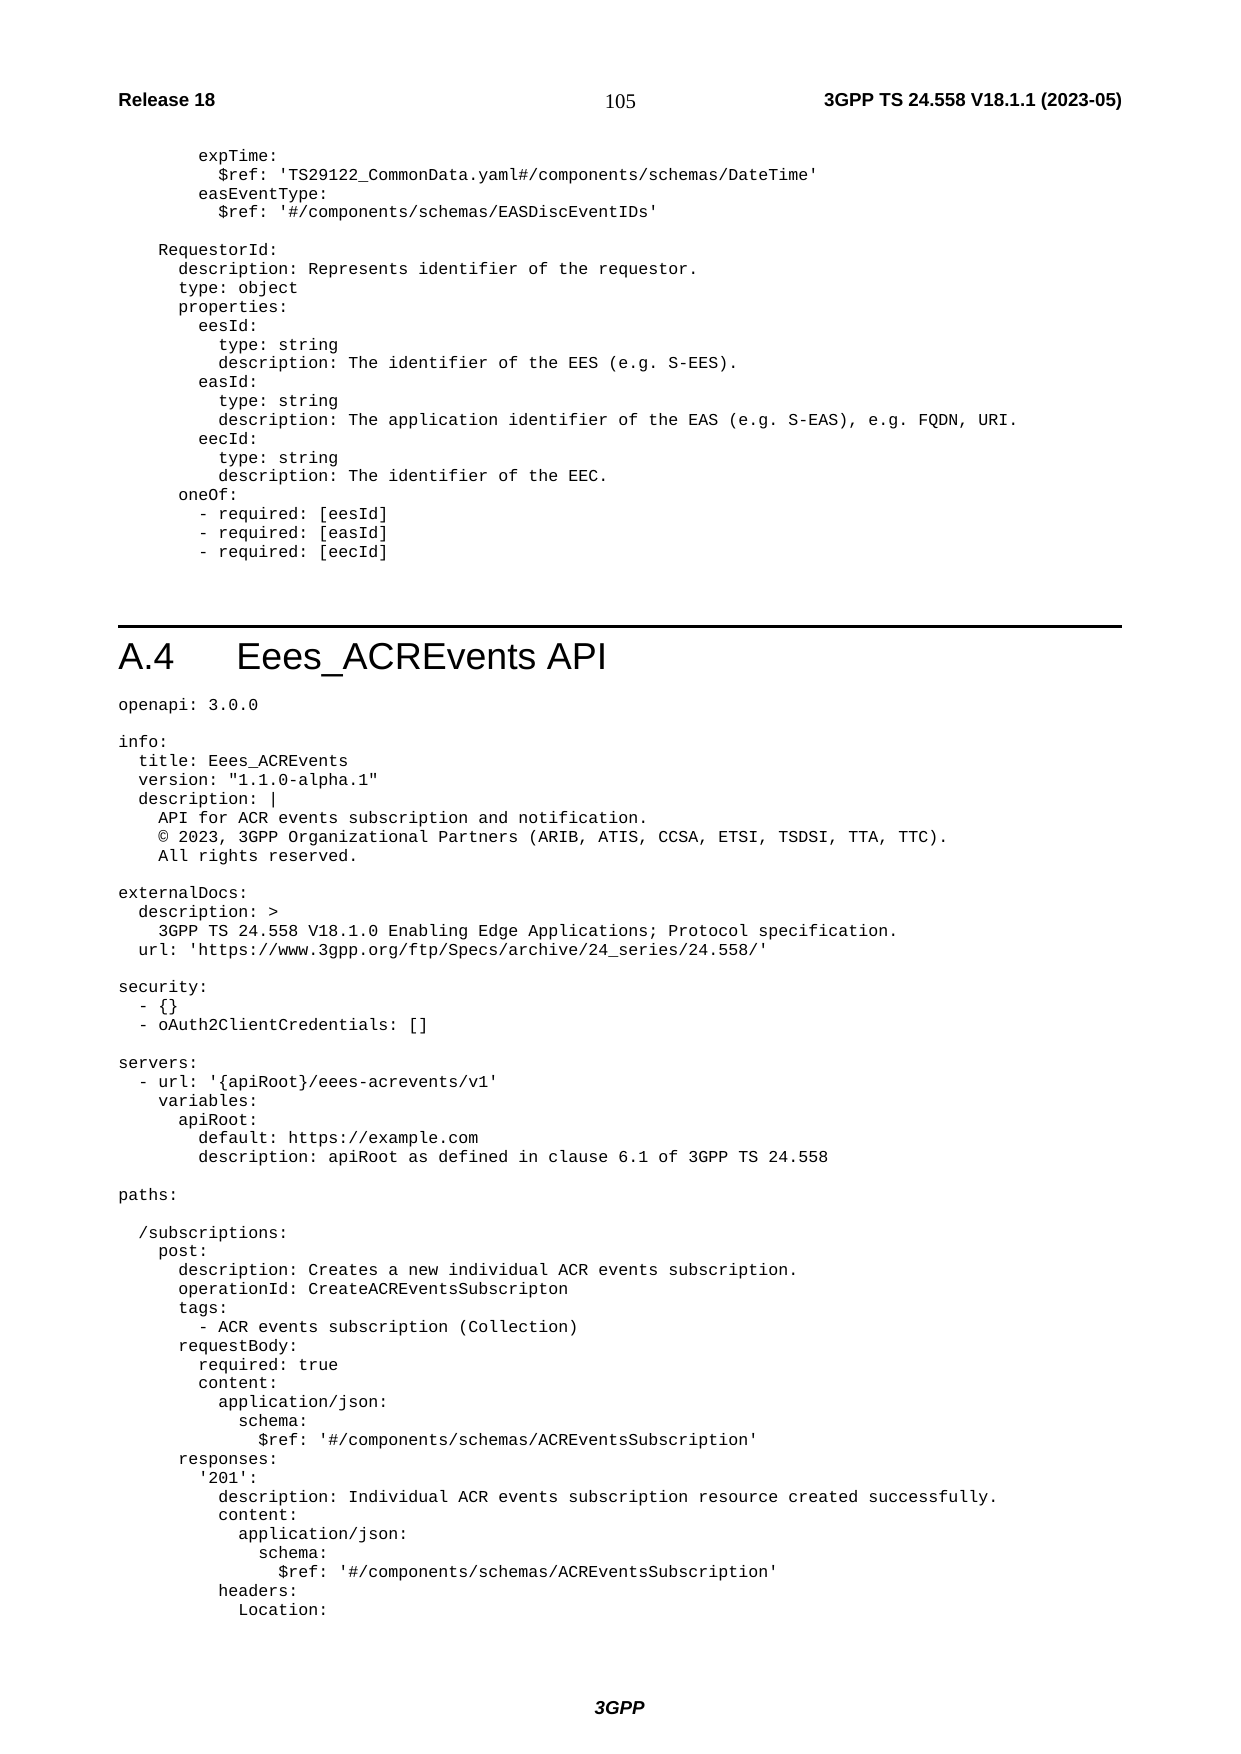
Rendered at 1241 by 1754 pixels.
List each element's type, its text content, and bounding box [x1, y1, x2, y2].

text description: | [118, 791, 1122, 809]
text type: string [118, 393, 1122, 411]
text API for ACR events subscription and notification. [118, 809, 1122, 828]
text operationId: CreateACREventsSubscripton [118, 1281, 1122, 1299]
text type: string [118, 449, 1122, 468]
text - url: '{apiRoot}/eees-acrevents/v1' [118, 1073, 1122, 1092]
text requestBody: [118, 1337, 1122, 1356]
text - required: [eesId] [118, 506, 1122, 524]
text info: [118, 734, 1122, 753]
text paths: [118, 1186, 1122, 1205]
text description: apiRoot as defined in clause 6.1 of 3GPP TS 24.558 [118, 1149, 1122, 1168]
text description: > [118, 904, 1122, 922]
text expTime: [118, 147, 1122, 166]
text - {} [118, 998, 1122, 1017]
text - required: [easId] [118, 524, 1122, 543]
text easId: [118, 374, 1122, 393]
text required: true [118, 1356, 1122, 1375]
text eecId: [118, 430, 1122, 449]
text oneOf: [118, 487, 1122, 506]
text title: Eees_ACREvents [118, 753, 1122, 772]
text $ref: 'TS29122_CommonData.yaml#/components/schemas/DateTime' [118, 166, 1122, 185]
text /subscriptions: [118, 1224, 1122, 1243]
text - ACR events subscription (Collection) [118, 1318, 1122, 1337]
text type: string [118, 336, 1122, 355]
text openapi: 3.0.0 [118, 696, 1122, 715]
text description: The application identifier of the EAS (e.g. S-EAS), e.g. FQDN, URI. [118, 411, 1122, 430]
text content: [118, 1375, 1122, 1394]
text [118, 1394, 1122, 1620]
text 3GPP TS 24.558 V18.1.0 Enabling Edge Applications; Protocol specification. [118, 922, 1122, 941]
text All rights reserved. [118, 847, 1122, 866]
text version: "1.1.0-alpha.1" [118, 772, 1122, 791]
text description: The identifier of the EES (e.g. S-EES). [118, 355, 1122, 374]
text RequestorId: [118, 242, 1122, 261]
text $ref: '#/components/schemas/EASDiscEventIDs' [118, 204, 1122, 223]
text type: object [118, 279, 1122, 298]
text description: The identifier of the EEC. [118, 468, 1122, 487]
text tags: [118, 1299, 1122, 1318]
text description: Creates a new individual ACR events subscription. [118, 1262, 1122, 1281]
text default: https://example.com [118, 1130, 1122, 1149]
text variables: [118, 1092, 1122, 1111]
text easEventType: [118, 185, 1122, 204]
text © 2023, 3GPP Organizational Partners (ARIB, ATIS, CCSA, ETSI, TSDSI, TTA, TTC). [118, 828, 1122, 847]
text servers: [118, 1054, 1122, 1073]
text url: 'https://www.3gpp.org/ftp/Specs/archive/24_series/24.558/' [118, 941, 1122, 960]
text apiRoot: [118, 1111, 1122, 1130]
text properties: [118, 298, 1122, 317]
text description: Represents identifier of the requestor. [118, 261, 1122, 279]
text - oAuth2ClientCredentials: [] [118, 1017, 1122, 1036]
text externalDocs: [118, 885, 1122, 904]
text security: [118, 979, 1122, 998]
text - required: [eecId] [118, 543, 1122, 562]
text eesId: [118, 317, 1122, 336]
subtitle A.4 Eees_ACREvents API [118, 628, 1122, 677]
text post: [118, 1243, 1122, 1262]
